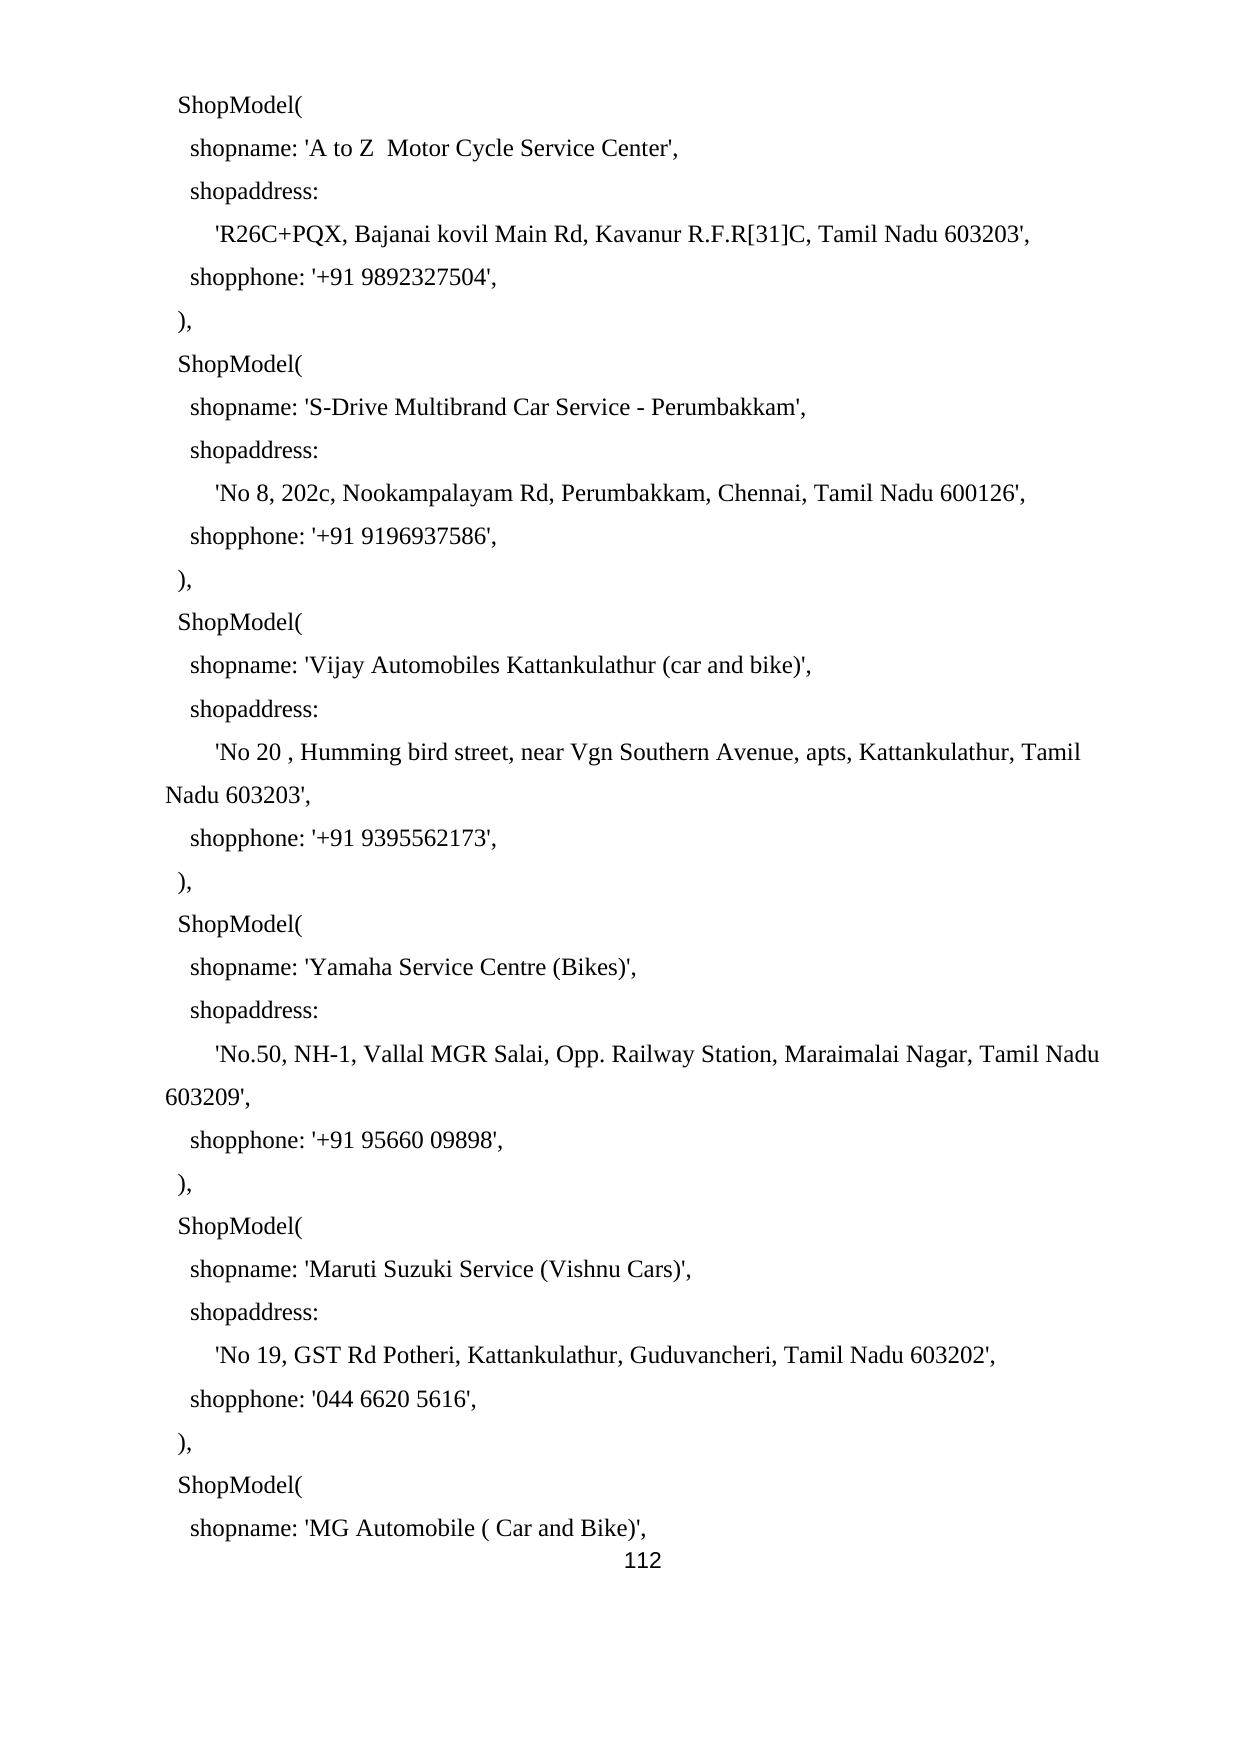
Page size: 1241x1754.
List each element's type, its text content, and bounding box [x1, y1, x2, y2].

text ), [165, 1427, 1120, 1456]
text 'No 20 , Humming bird street, near Vgn Southern Avenue, apts, Kattankulathur, Tamil Nadu 603203', [165, 737, 1120, 809]
text shopname: 'S-Drive Multibrand Car Service - Perumbakkam', [165, 392, 1120, 421]
text shopname: 'Maruti Suzuki Service (Vishnu Cars)', [165, 1254, 1120, 1283]
text shopphone: '+91 9196937586', [165, 521, 1120, 550]
text shopaddress: [165, 176, 1120, 205]
text shopname: 'Yamaha Service Centre (Bikes)', [165, 952, 1120, 981]
text ShopModel( [165, 349, 1120, 377]
text ), [165, 306, 1120, 334]
text 'No 8, 202c, Nookampalayam Rd, Perumbakkam, Chennai, Tamil Nadu 600126', [165, 478, 1120, 507]
text shopname: 'MG Automobile ( Car and Bike)', [165, 1513, 1120, 1542]
text 'No 19, GST Rd Potheri, Kattankulathur, Guduvancheri, Tamil Nadu 603202', [165, 1341, 1120, 1369]
text shopaddress: [165, 996, 1120, 1024]
text ShopModel( [165, 909, 1120, 938]
text shopphone: '044 6620 5616', [165, 1384, 1120, 1412]
text ), [165, 866, 1120, 895]
text ShopModel( [165, 1211, 1120, 1240]
text shopname: 'Vijay Automobiles Kattankulathur (car and bike)', [165, 651, 1120, 679]
text ), [165, 1168, 1120, 1197]
text shopphone: '+91 9892327504', [165, 262, 1120, 291]
text ), [165, 564, 1120, 593]
text shopname: 'A to Z Motor Cycle Service Center', [165, 133, 1120, 162]
text shopaddress: [165, 435, 1120, 464]
text 'No.50, NH-1, Vallal MGR Salai, Opp. Railway Station, Maraimalai Nagar, Tamil Nadu 603209', [165, 1039, 1120, 1111]
text shopaddress: [165, 1297, 1120, 1326]
text shopphone: '+91 95660 09898', [165, 1125, 1120, 1154]
text shopaddress: [165, 694, 1120, 722]
text 'R26C+PQX, Bajanai kovil Main Rd, Kavanur R.F.R[31]C, Tamil Nadu 603203', [165, 219, 1120, 248]
text shopphone: '+91 9395562173', [165, 823, 1120, 852]
text ShopModel( [165, 1470, 1120, 1499]
text ShopModel( [165, 90, 1120, 119]
text ShopModel( [165, 607, 1120, 636]
